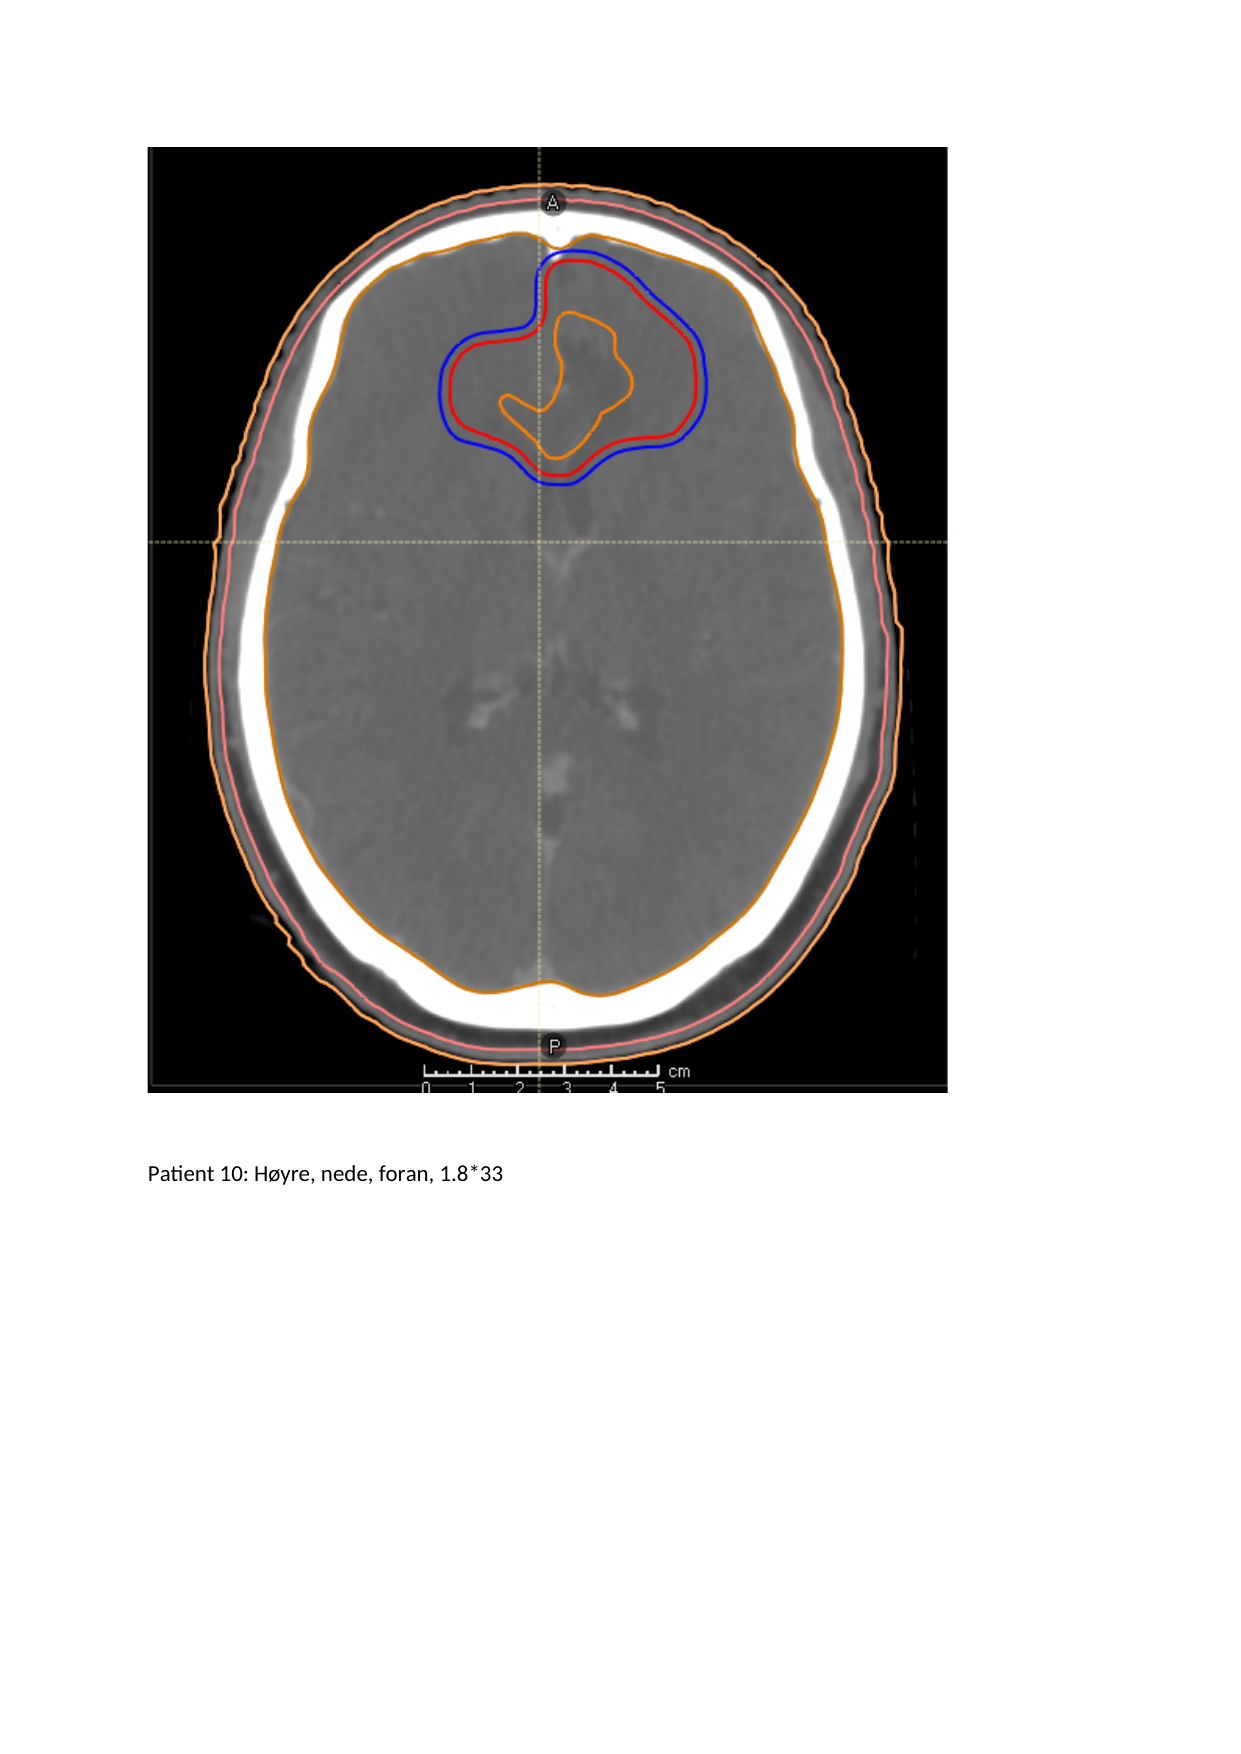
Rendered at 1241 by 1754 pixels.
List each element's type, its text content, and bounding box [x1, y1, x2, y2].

text Patient 10: Høyre, nede, foran, 1.8*33 [148, 1159, 1093, 1187]
picture [147, 147, 948, 1093]
